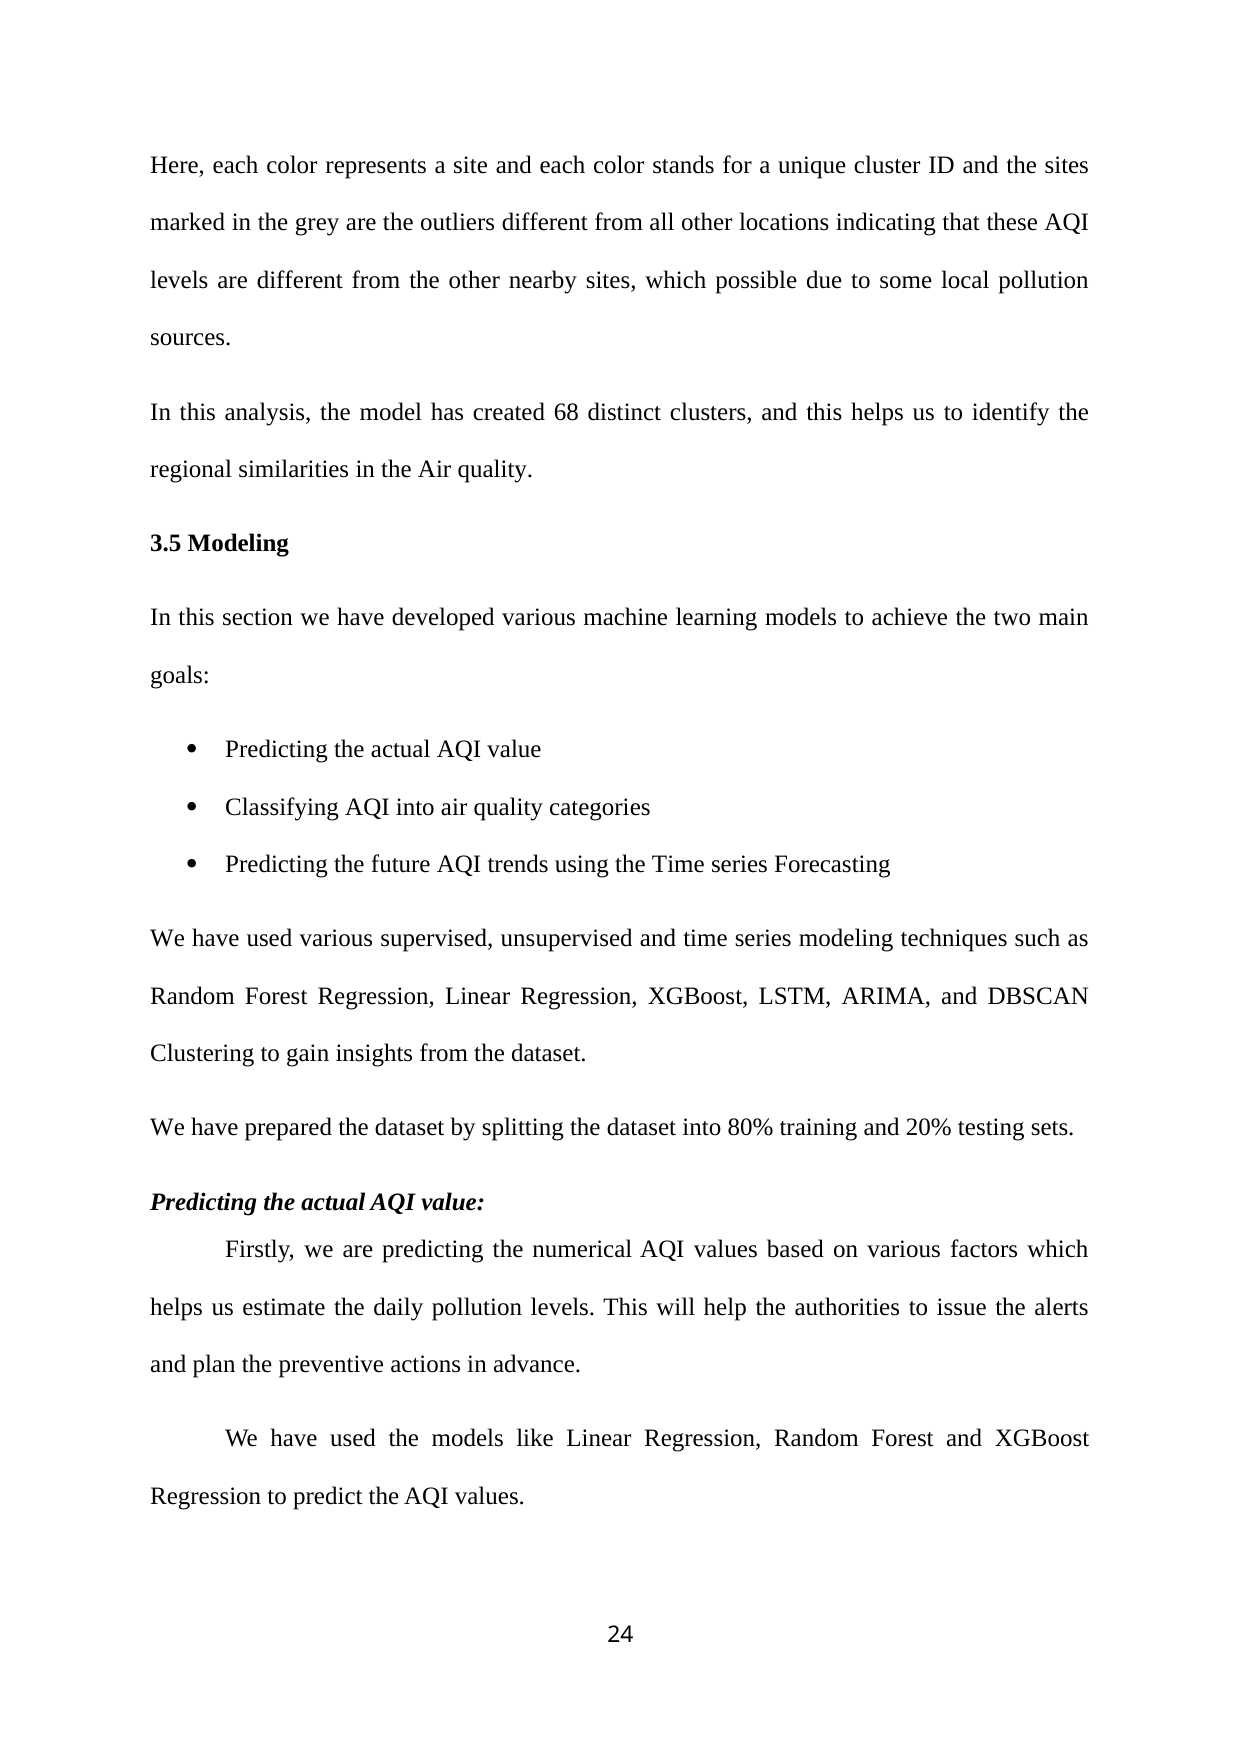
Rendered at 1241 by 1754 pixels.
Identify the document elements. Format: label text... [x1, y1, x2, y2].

list Predicting the actual AQI value [187, 734, 1090, 763]
list Predicting the future AQI trends using the Time series Forecasting [187, 849, 1090, 878]
text Firstly, we are predicting the numerical AQI values based on various factors which helps us estimate the daily pollution levels. This will help the authorities to issue the alerts and plan the preventive actions in advance. [150, 1234, 1090, 1378]
text In this section we have developed various machine learning models to achieve the two main goals: [150, 602, 1090, 689]
text 3.5 Modeling [150, 528, 1090, 557]
list Classifying AQI into air quality categories [187, 792, 1090, 820]
text We have used the models like Linear Regression, Random Forest and XGBoost Regression to predict the AQI values. [150, 1423, 1090, 1510]
text Here, each color represents a site and each color stands for a unique cluster ID and the sites marked in the grey are the outliers different from all other locations indicating that these AQI levels are different from the other nearby sites, which possible due to some local pollution sources. [150, 150, 1090, 351]
text Predicting the actual AQI value: [150, 1187, 1090, 1215]
text We have prepared the dataset by splitting the dataset into 80% training and 20% testing sets. [150, 1112, 1090, 1141]
text In this analysis, the model has created 68 distinct clusters, and this helps us to identify the regional similarities in the Air quality. [150, 397, 1090, 483]
text We have used various supervised, unsupervised and time series modeling techniques such as Random Forest Regression, Linear Regression, XGBoost, LSTM, ARIMA, and DBSCAN Clustering to gain insights from the dataset. [150, 923, 1090, 1067]
